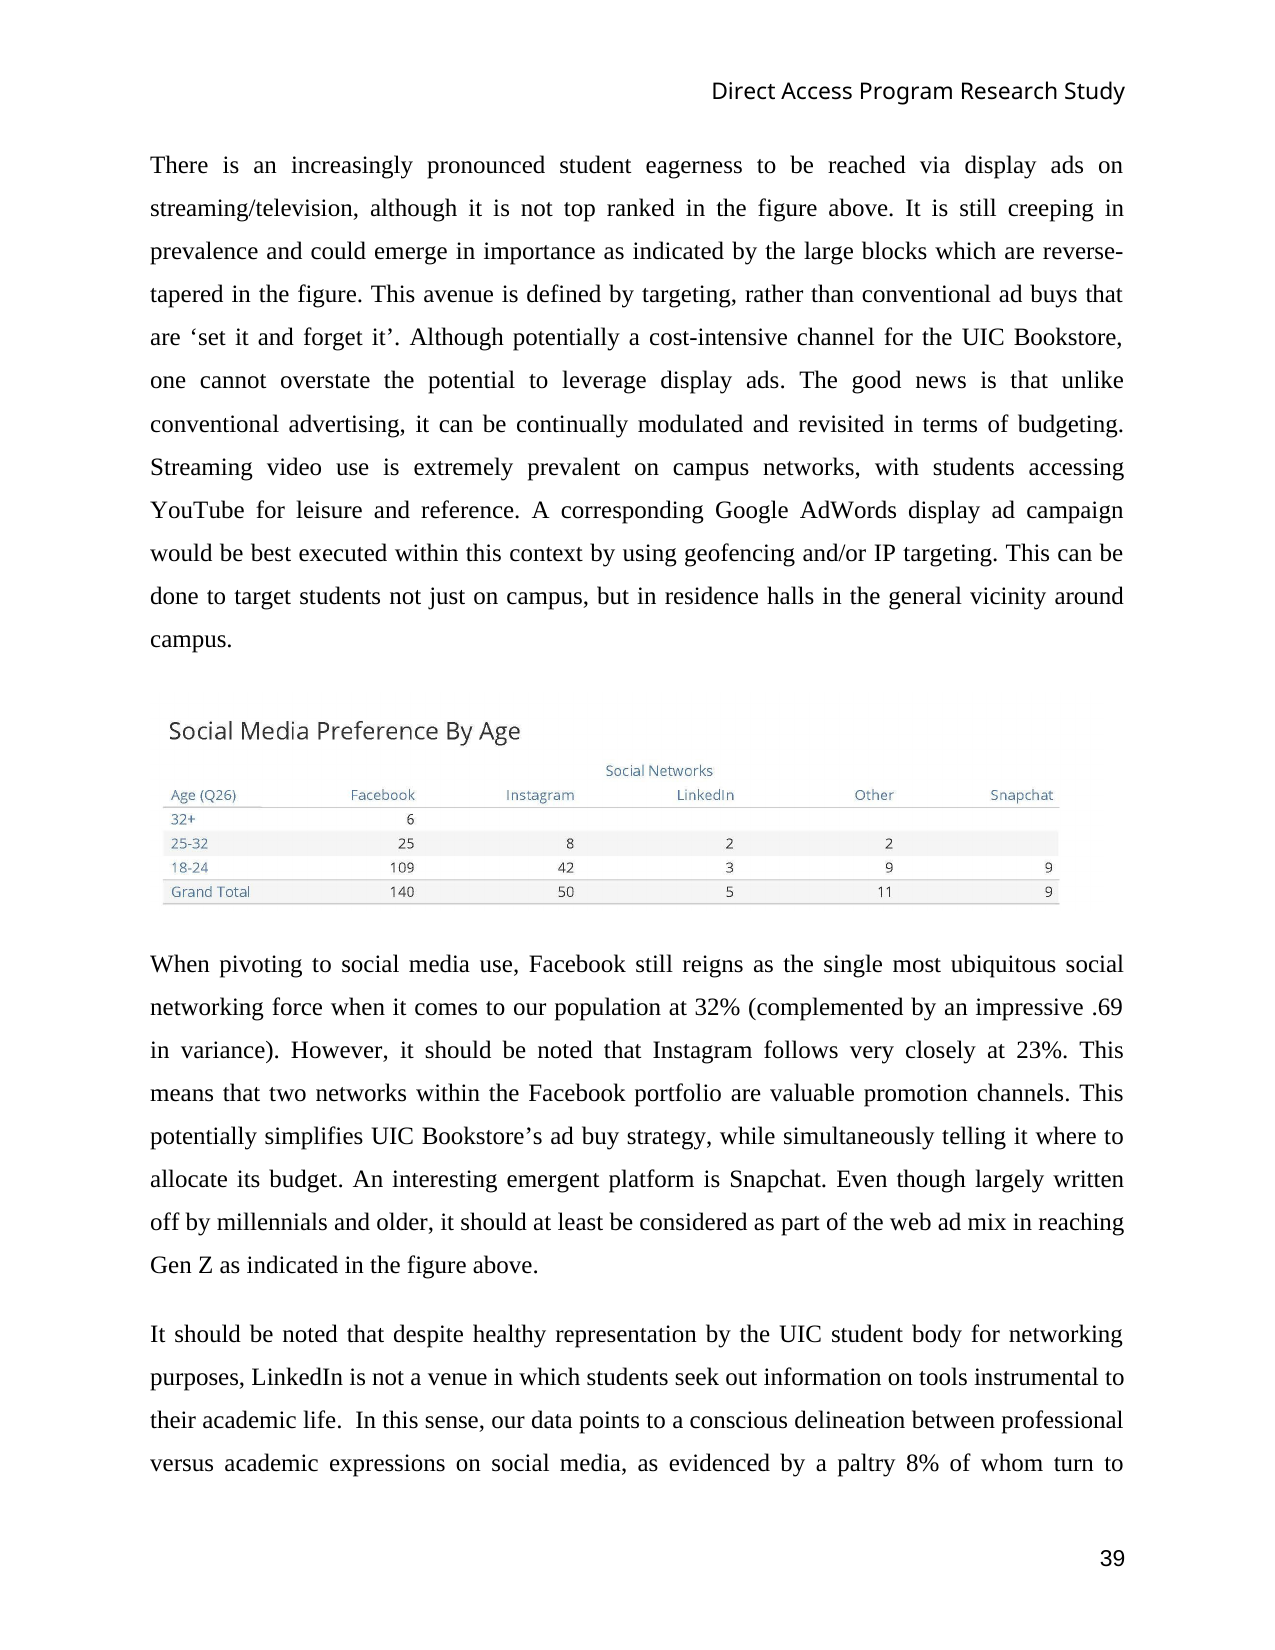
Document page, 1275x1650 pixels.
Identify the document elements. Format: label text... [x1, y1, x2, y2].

text When pivoting to social media use, Facebook still reigns as the single most ubiquitous social networking force when it comes to our population at 32% (complemented by an impressive .69 in variance). However, it should be noted that Instagram follows very closely at 23%. This means that two networks within the Facebook portfolio are valuable promotion channels. This potentially simplifies UIC Bookstore’s ad buy strategy, while simultaneously telling it where to allocate its budget. An interesting emergent platform is Snapchat. Even though largely written off by millennials and older, it should at least be considered as part of the web ad mix in reaching Gen Z as indicated in the figure above. [150, 949, 1125, 1279]
picture [150, 692, 1104, 911]
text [150, 1319, 1125, 1477]
text There is an increasingly pronounced student eagerness to be reached via display ads on streaming/television, although it is not top ranked in the figure above. It is still creeping in prevalence and could emerge in importance as indicated by the large blocks which are reverse-tapered in the figure. This avenue is defined by targeting, rather than conventional ad buys that are ‘set it and forget it’. Although potentially a cost-intensive channel for the UIC Bookstore, one cannot overstate the potential to leverage display ads. The good news is that unlike conventional advertising, it can be continually modulated and revisited in terms of budgeting. Streaming video use is extremely prevalent on campus networks, with students accessing YouTube for leisure and reference. A corresponding Google AdWords display ad campaign would be best executed within this context by using geofencing and/or IP targeting. This can be done to target students not just on campus, but in residence halls in the general vicinity around campus. [150, 150, 1125, 653]
